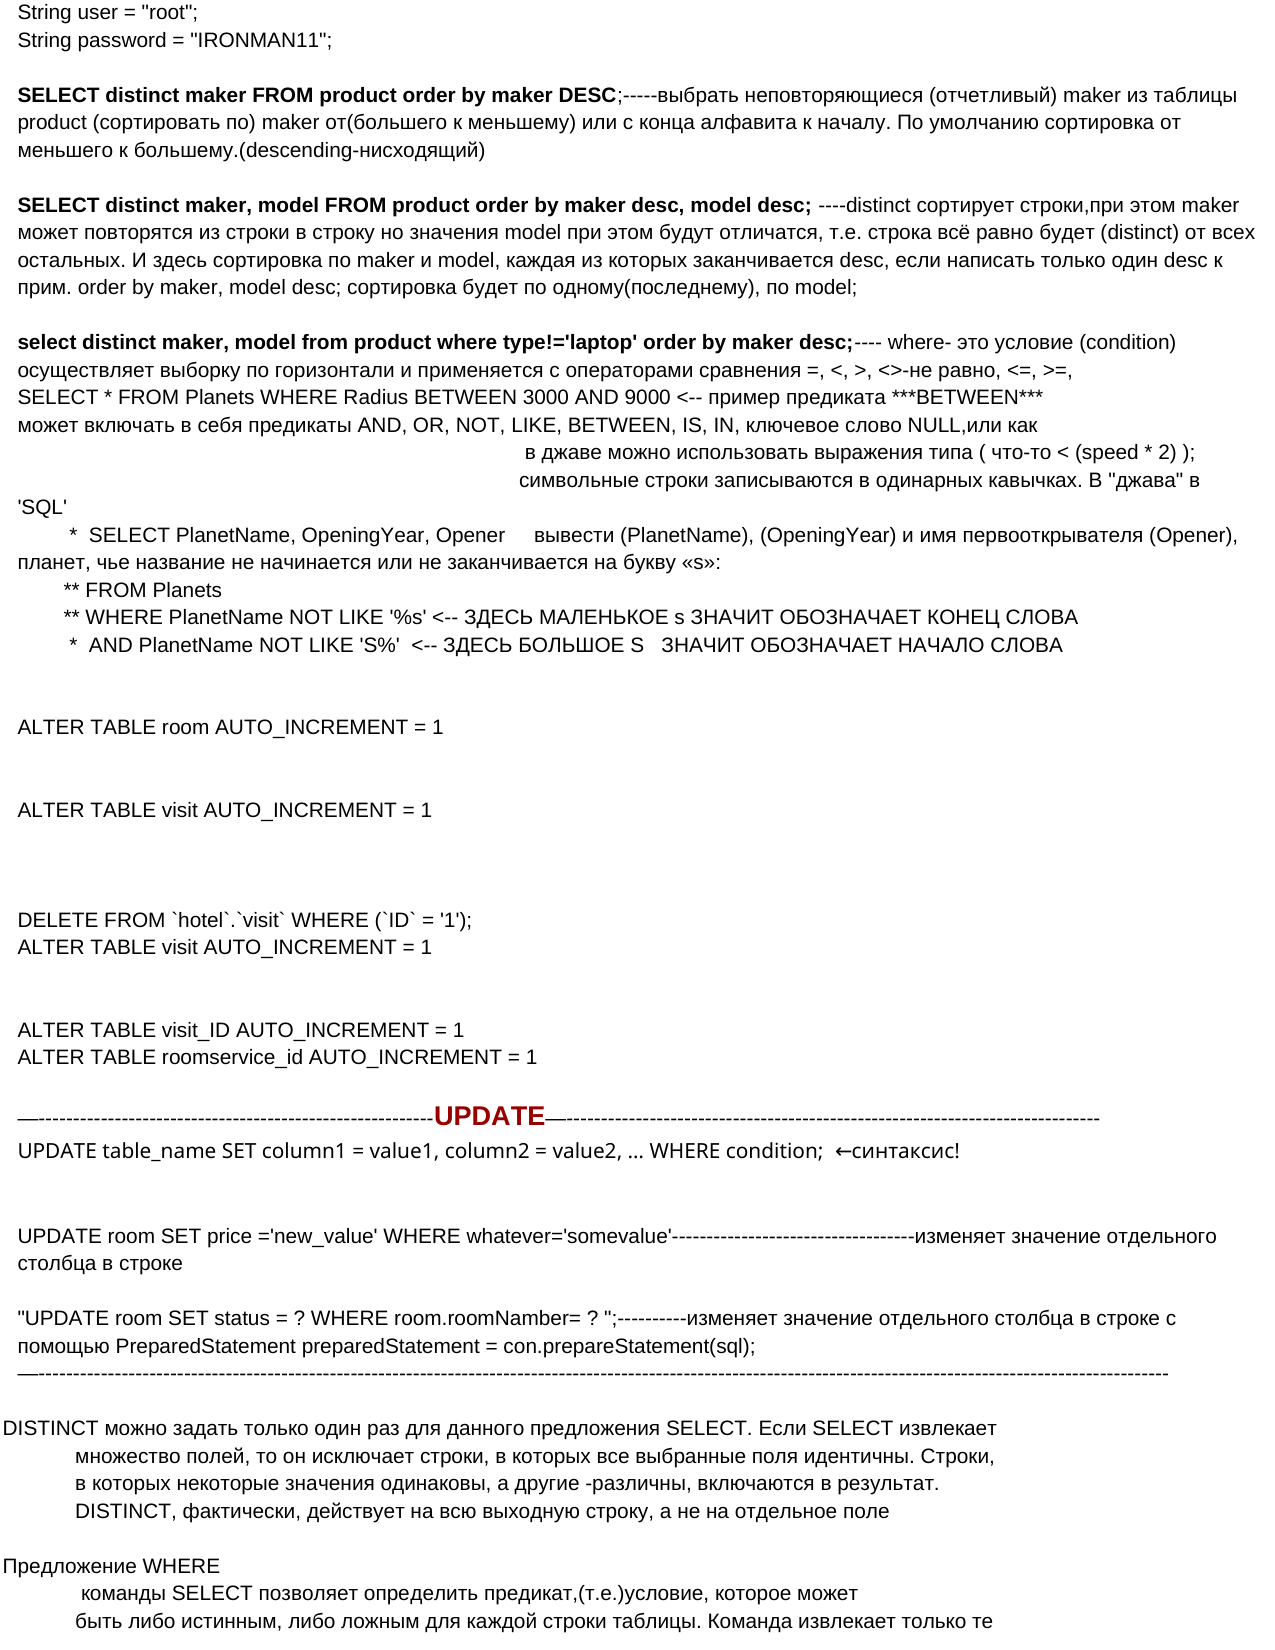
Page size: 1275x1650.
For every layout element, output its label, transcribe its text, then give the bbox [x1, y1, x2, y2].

text ** WHERE PlanetName NOT LIKE '%s' <-- ЗДЕСЬ МАЛЕНЬКОЕ s ЗНАЧИТ ОБОЗНАЧАЕТ КОНЕЦ СЛОВА [17, 605, 1257, 629]
text SELECT distinct maker FROM product order by maker DESC;-----выбрать неповторяющиеся (отчетливый) maker из таблицы product (сортировать по) maker от(большего к меньшему) или с конца алфавита к началу. По умолчанию сортировка от меньшего к большему.(descending-нисходящий) [17, 82, 1257, 161]
text —------------------------------------------------------------------------------------------------------------------------------------------------------------------- [17, 1361, 1257, 1385]
text ALTER TABLE visit AUTO_INCREMENT = 1 [17, 935, 1257, 959]
text "UPDATE room SET status = ? WHERE room.roomNamber= ? ";----------изменяет значение отдельного столбца в строке c помощью PreparedStatement preparedStatement = con.prepareStatement(sql); [17, 1306, 1257, 1357]
text DISТINCT можно задать только один раз для данного предложения SELECT. Если SELECT извлекает [2, 1416, 1275, 1440]
text —---------------------------------------------------------UPDATE—----------------------------------------------------------------------------- [17, 1100, 1257, 1131]
text SELECT * FROM Planets WHERE Radius BETWEEN 3000 AND 9000 <-- пример предиката ***BETWEEN*** может включать в себя предикаты AND, OR, NOT, LIKE, BETWEEN, IS, IN, ключевое слово NULL,или как [17, 385, 1257, 436]
text Предложение WHERE [2, 1553, 1275, 1577]
text * SELECT PlanetName, OpeningYear, Opener вывести (PlanetName), (OpeningYear) и имя первооткрывателя (Opener), планет, чье название не начинается или не заканчивается на букву «s»: [17, 522, 1257, 574]
text множество полей, то он исключает строки, в которых все выбранные поля идентичны. Строки, [2, 1443, 1275, 1467]
text DELETE FROM `hotel`.`visit` WHERE (`ID` = '1'); [17, 907, 1257, 931]
text String password = "IRONMAN11"; [17, 27, 1257, 51]
text в которых некоторые зна­чения одинаковы, а другие -различны, включаются в результат. [2, 1471, 1275, 1495]
text DISТINCT, факти­чески, действует на всю выходную строку, а не на отдельное поле [2, 1498, 1275, 1522]
text ALTER TABLE visit_ID AUTO_INCREMENT = 1 [17, 1017, 1257, 1041]
text ALTER TABLE roomservice_id AUTO_INCREMENT = 1 [17, 1045, 1257, 1069]
text UPDATE table_name SET column1 = value1, column2 = value2, … WHERE condition; ←синтаксис! [17, 1136, 1257, 1164]
text SELECT distinct maker, model FROM product order by maker desc, model desc; ----distinct сортирует строки,при этом maker может повторятся из строки в строку но значения model при этом будут отличатся, т.е. строка всё равно будет (distinct) от всех остальных. И здесь сортировка по maker и model, каждая из которых заканчивается desc, если написать только один desc к прим. order by maker, model desc; сортировка будет по одному(последнему), по model; [17, 192, 1257, 299]
text String user = "root"; [17, 0, 1257, 24]
text UPDATE room SET price ='new_value' WHERE whatever='somevalue'-----------------------------------изменяет значение отдельного столбца в строке [17, 1223, 1257, 1275]
text ALTER TABLE visit AUTO_INCREMENT = 1 [17, 797, 1257, 821]
text быть либо истинным, либо ложным для ка­ждой строки таблицы. Команда извлекает только те [2, 1608, 1275, 1632]
text ALTER TABLE room AUTO_INCREMENT = 1 [17, 715, 1257, 739]
text ** FROM Planets [17, 577, 1257, 601]
text команды SELECT позволяет опре­делить предикат,(т.е.)условие, которое может [2, 1581, 1275, 1605]
text select distinct maker, model from product where type!='laptop' order by maker desc;---- where- это условие (condition) осуществляет выборку по горизонтали и применяется с операторами сравнения =, <, >, <>-не равно, <=, >=, [17, 330, 1257, 381]
text * AND PlanetName NOT LIKE 'S%' <-- ЗДЕСЬ БОЛЬШОЕ S ЗНАЧИТ ОБОЗНАЧАЕТ НАЧАЛО СЛОВА [17, 632, 1257, 656]
text в джаве можно использовать выражения типа ( что-то < (speed * 2) ); [17, 440, 1257, 464]
text символьные строки записываются в одинарных кавычках. В "джава" в 'SQL' [17, 467, 1257, 519]
